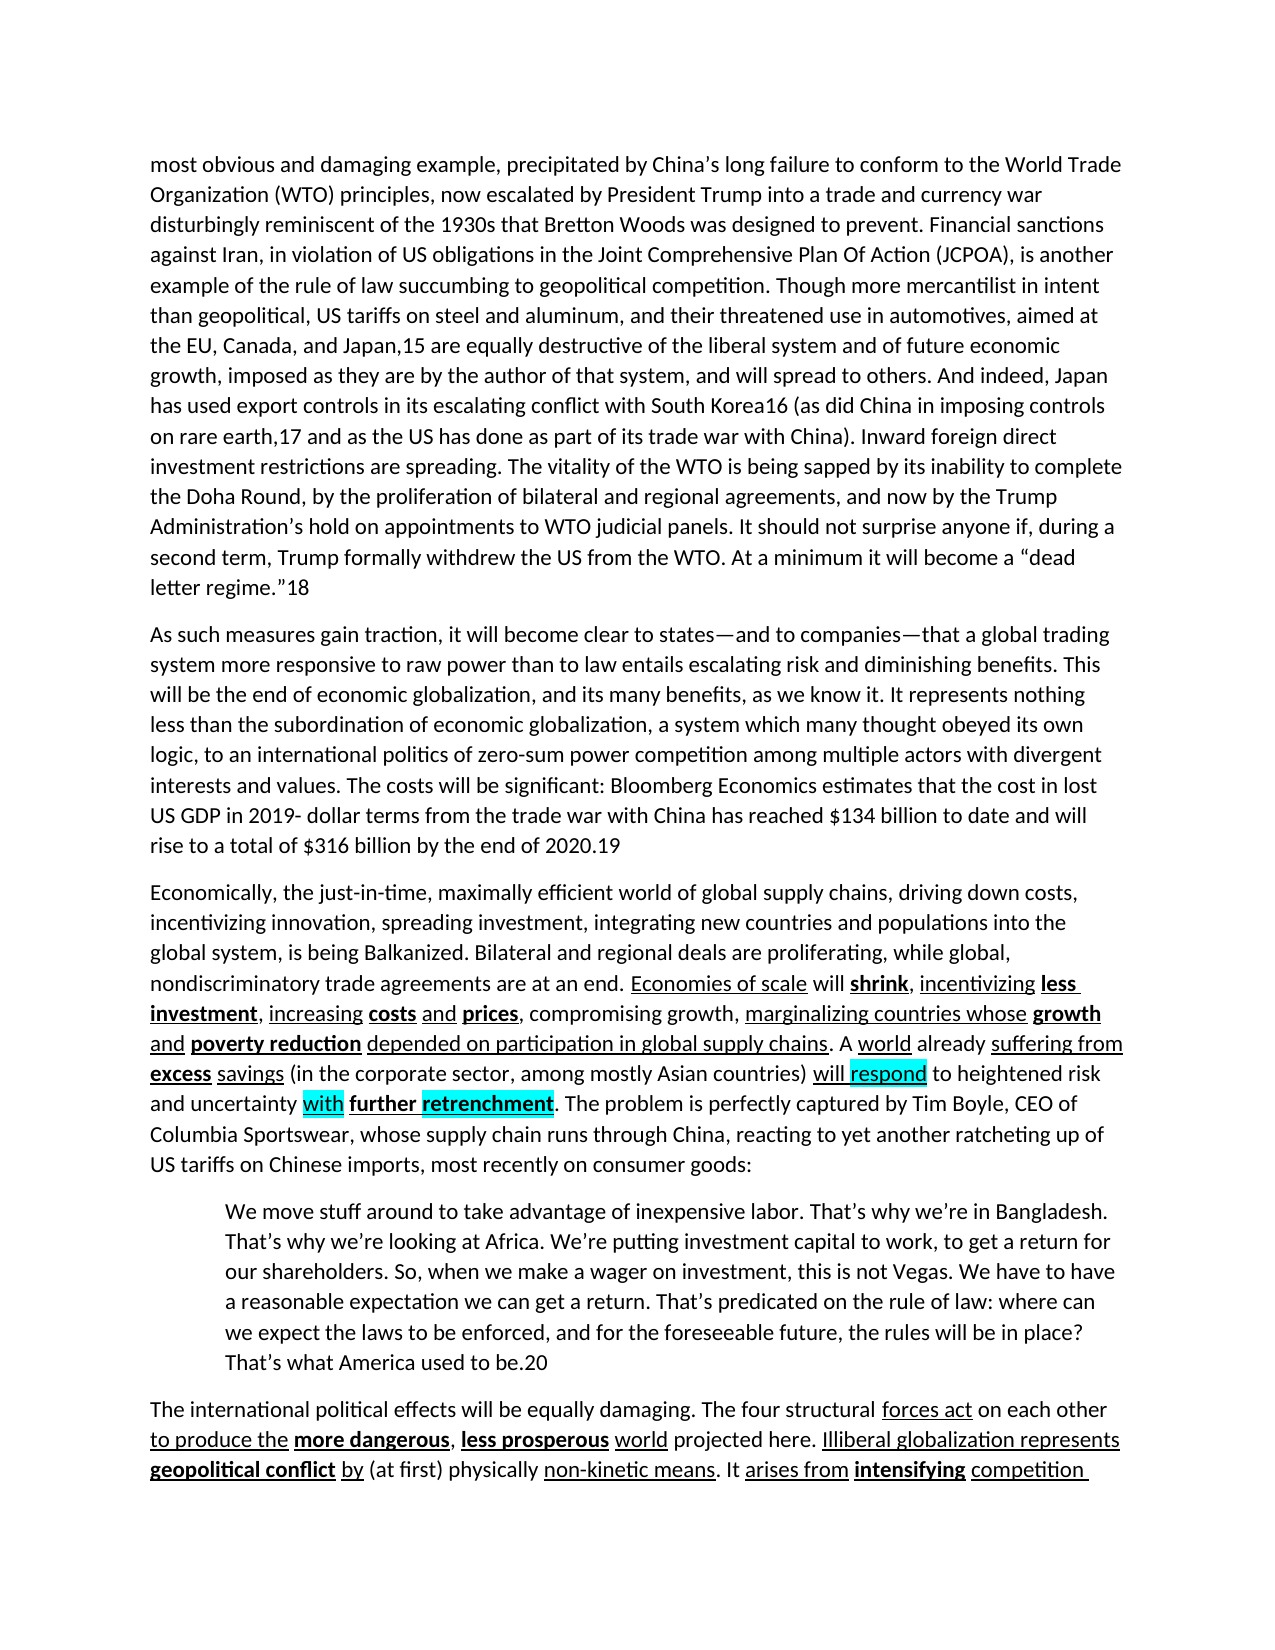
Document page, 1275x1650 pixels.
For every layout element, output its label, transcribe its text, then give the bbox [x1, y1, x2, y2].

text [150, 150, 1125, 601]
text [150, 1395, 1125, 1483]
text We move stuff around to take advantage of inexpensive labor. That’s why we’re in Bangladesh. That’s why we’re looking at Africa. We’re putting investment capital to work, to get a return for our shareholders. So, when we make a wager on investment, this is not Vegas. We have to have a reasonable expectation we can get a return. That’s predicated on the rule of law: where can we expect the laws to be enforced, and for the foreseeable future, the rules will be in place? That’s what America used to be.20 [225, 1197, 1125, 1376]
text Economically, the just-in-time, maximally efficient world of global supply chains, driving down costs, incentivizing innovation, spreading investment, integrating new countries and populations into the global system, is being Balkanized. Bilateral and regional deals are proliferating, while global, nondiscriminatory trade agreements are at an end. Economies of scale will shrink, incentivizing less investment, increasing costs and prices, compromising growth, marginalizing countries whose growth and poverty reduction depended on participation in global supply chains. A world already suffering from excess savings (in the corporate sector, among mostly Asian countries) will respond to heightened risk and uncertainty with further retrenchment. The problem is perfectly captured by Tim Boyle, CEO of Columbia Sportswear, whose supply chain runs through China, reacting to yet another ratcheting up of US tariffs on Chinese imports, most recently on consumer goods: [150, 878, 1125, 1178]
text As such measures gain traction, it will become clear to states—and to companies—that a global trading system more responsive to raw power than to law entails escalating risk and diminishing benefits. This will be the end of economic globalization, and its many benefits, as we know it. It represents nothing less than the subordination of economic globalization, a system which many thought obeyed its own logic, to an international politics of zero-sum power competition among multiple actors with divergent interests and values. The costs will be significant: Bloomberg Economics estimates that the cost in lost US GDP in 2019- dollar terms from the trade war with China has reached $134 billion to date and will rise to a total of $316 billion by the end of 2020.19 [150, 620, 1125, 859]
